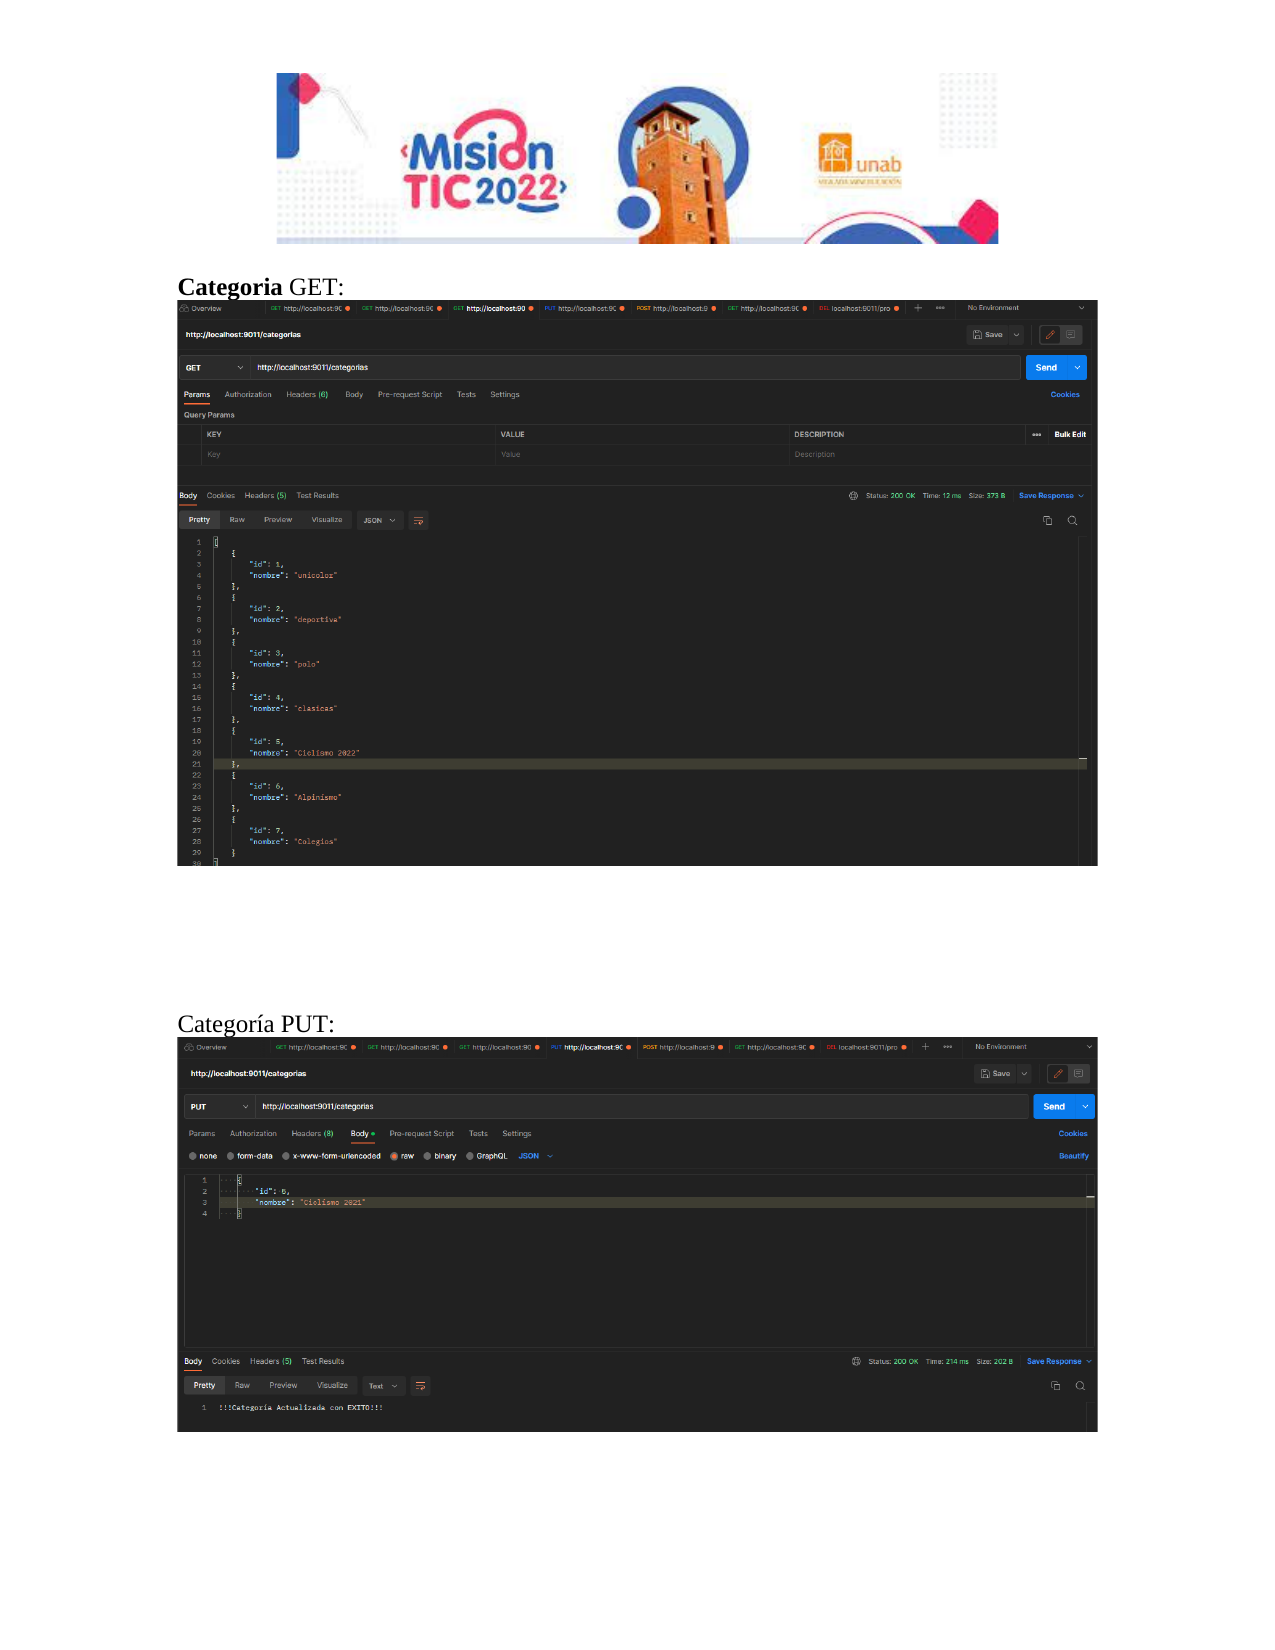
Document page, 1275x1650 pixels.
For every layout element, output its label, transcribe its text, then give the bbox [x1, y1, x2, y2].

picture [276, 73, 999, 244]
text Categoria GET: [177, 272, 1098, 300]
picture [177, 1037, 1098, 1432]
text Categoría PUT: [177, 1009, 1098, 1037]
picture [177, 300, 1098, 866]
